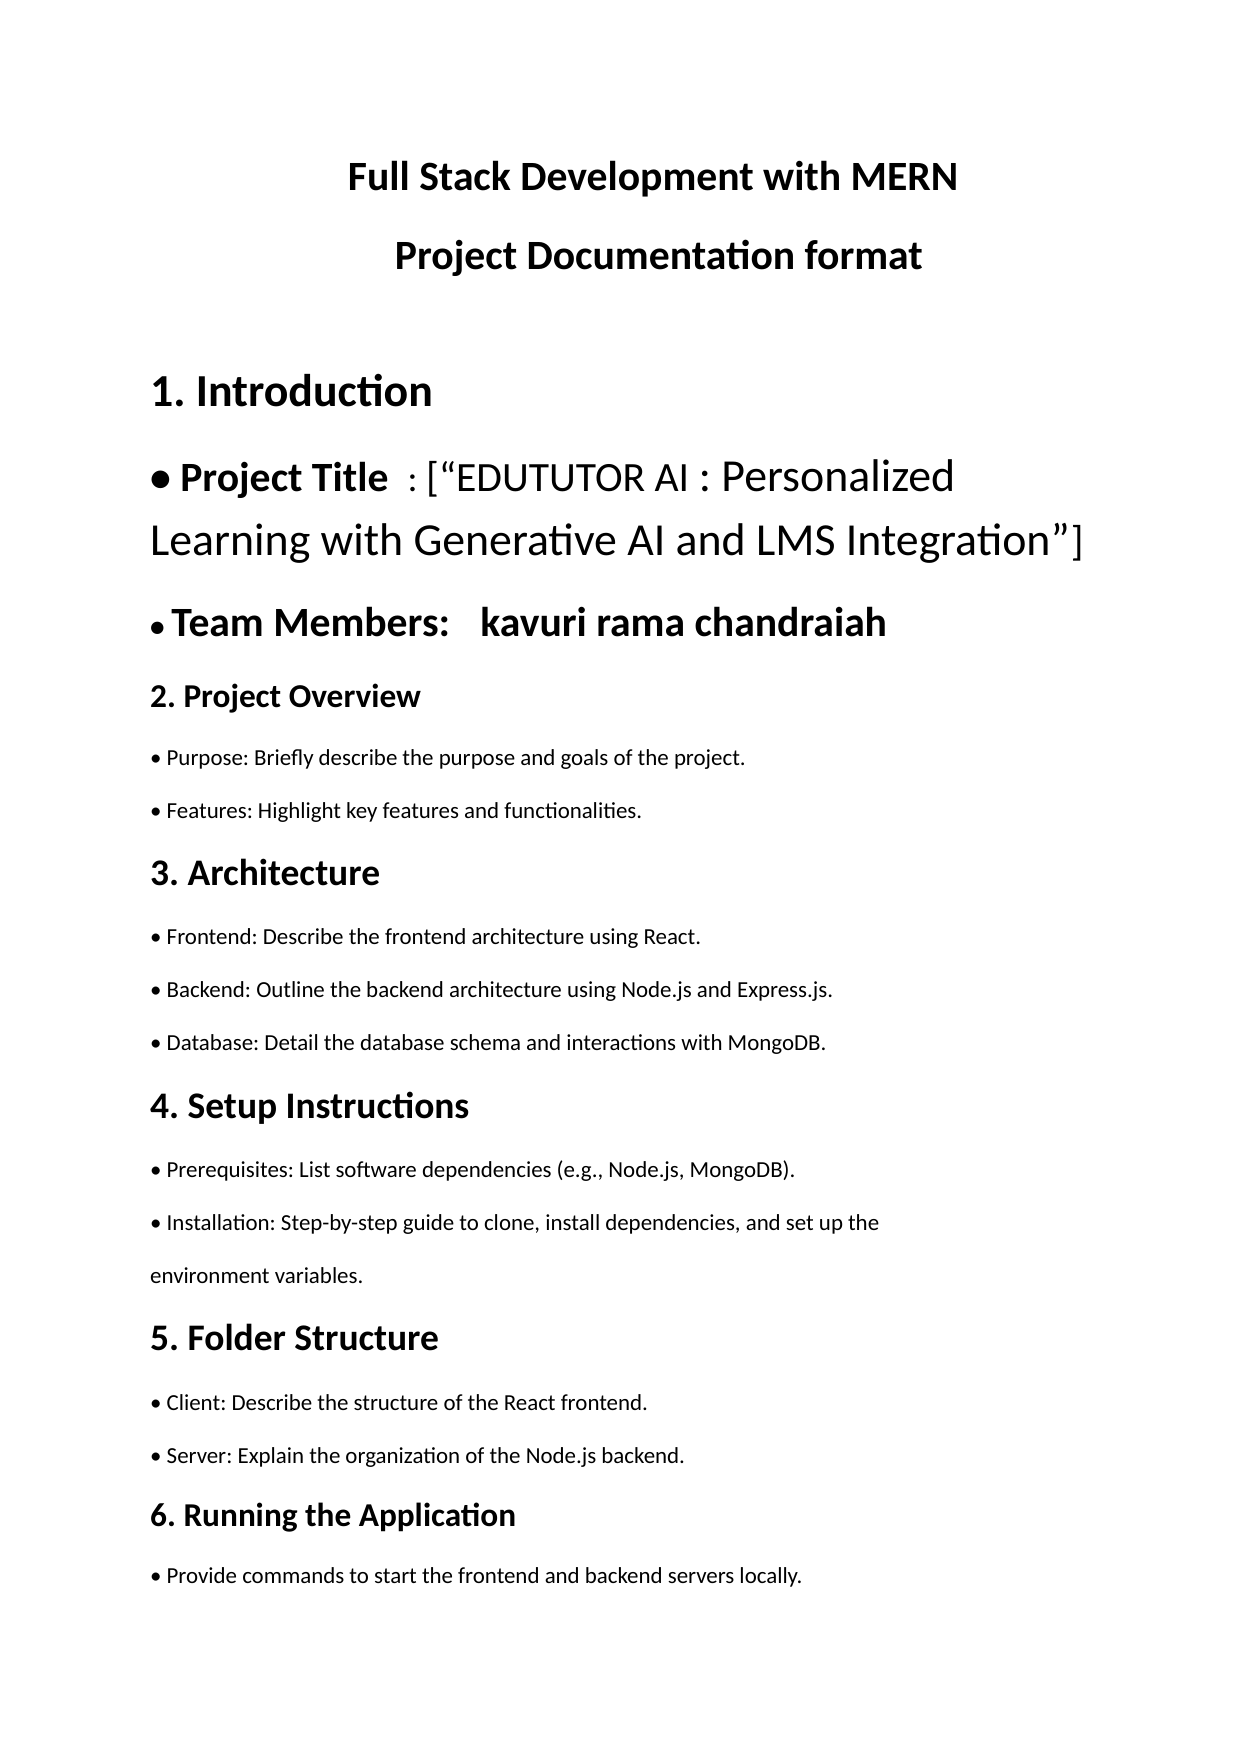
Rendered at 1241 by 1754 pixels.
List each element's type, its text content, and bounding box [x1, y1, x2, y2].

text • Installation: Step-by-step guide to clone, install dependencies, and set up the [150, 1208, 1090, 1236]
text • Frontend: Describe the frontend architecture using React. [150, 922, 1090, 951]
text • Features: Highlight key features and functionalities. [150, 796, 1090, 824]
text 1. Introduction [150, 362, 1090, 417]
text • Server: Explain the organization of the Node.js backend. [150, 1441, 1090, 1469]
text 6. Running the Application [150, 1494, 1090, 1534]
text 5. Folder Structure [150, 1314, 1090, 1360]
text 4. Setup Instructions [150, 1082, 1090, 1127]
text Full Stack Development with MERN [150, 150, 1090, 201]
text 2. Project Overview [150, 675, 1090, 716]
text 3. Architecture [150, 849, 1090, 895]
text • Purpose: Briefly describe the purpose and goals of the project. [150, 743, 1090, 771]
text • Provide commands to start the frontend and backend servers locally. [150, 1561, 1090, 1589]
text • Backend: Outline the backend architecture using Node.js and Express.js. [150, 976, 1090, 1003]
text • Prerequisites: List software dependencies (e.g., Node.js, MongoDB). [150, 1155, 1090, 1183]
text Project Documentation format [150, 229, 1090, 280]
text • Client: Describe the structure of the React frontend. [150, 1388, 1090, 1416]
text • Project Title : [“EDUTUTOR AI : Personalized Learning with Generative AI and LMS Integration”] [150, 447, 1090, 567]
text • Database: Detail the database schema and interactions with MongoDB. [150, 1028, 1090, 1057]
text • Team Members: kavuri rama chandraiah [150, 596, 1090, 647]
text environment variables. [150, 1261, 1090, 1289]
